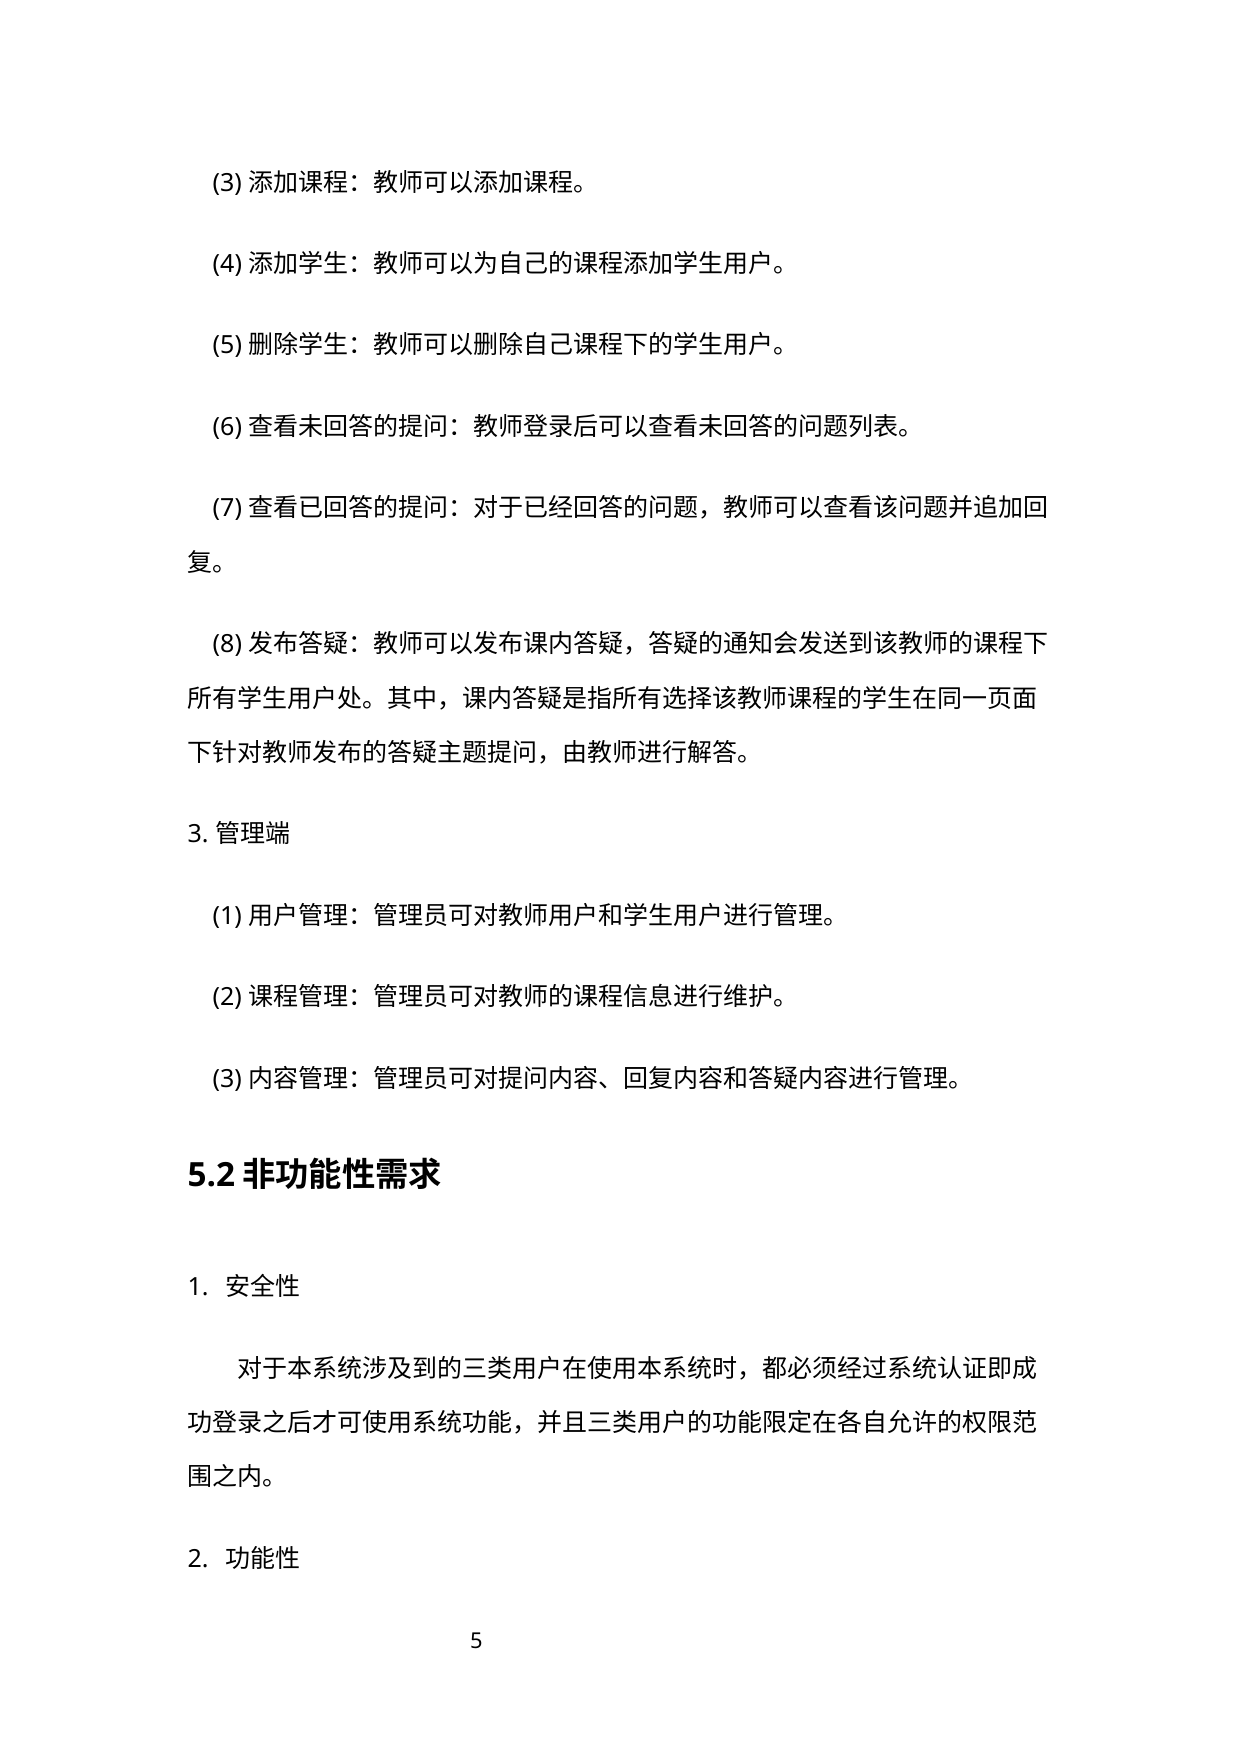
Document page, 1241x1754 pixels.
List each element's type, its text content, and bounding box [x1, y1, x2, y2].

text (6) 查看未回答的提问：教师登录后可以查看未回答的问题列表。 [187, 406, 1053, 443]
list 安全性 [187, 1267, 1053, 1303]
text (1) 用户管理：管理员可对教师用户和学生用户进行管理。 [187, 895, 1053, 932]
text (3) 添加课程：教师可以添加课程。 [187, 162, 1053, 198]
list 对于本系统涉及到的三类用户在使用本系统时，都必须经过系统认证即成功登录之后才可使用系统功能，并且三类用户的功能限定在各自允许的权限范围之内。 [187, 1348, 1053, 1493]
list 功能性 [187, 1538, 1053, 1574]
subtitle 5.2非功能性需求 [187, 1140, 1053, 1205]
text (7) 查看已回答的提问：对于已经回答的问题，教师可以查看该问题并追加回复。 [187, 488, 1053, 578]
text (3) 内容管理：管理员可对提问内容、回复内容和答疑内容进行管理。 [187, 1058, 1053, 1094]
text 3. 管理端 [187, 814, 1053, 850]
text (8) 发布答疑：教师可以发布课内答疑，答疑的通知会发送到该教师的课程下所有学生用户处。其中，课内答疑是指所有选择该教师课程的学生在同一页面下针对教师发布的答疑主题提问，由教师进行解答。 [187, 624, 1053, 769]
text (2) 课程管理：管理员可对教师的课程信息进行维护。 [187, 977, 1053, 1013]
text (4) 添加学生：教师可以为自己的课程添加学生用户。 [187, 243, 1053, 280]
text (5) 删除学生：教师可以删除自己课程下的学生用户。 [187, 325, 1053, 361]
